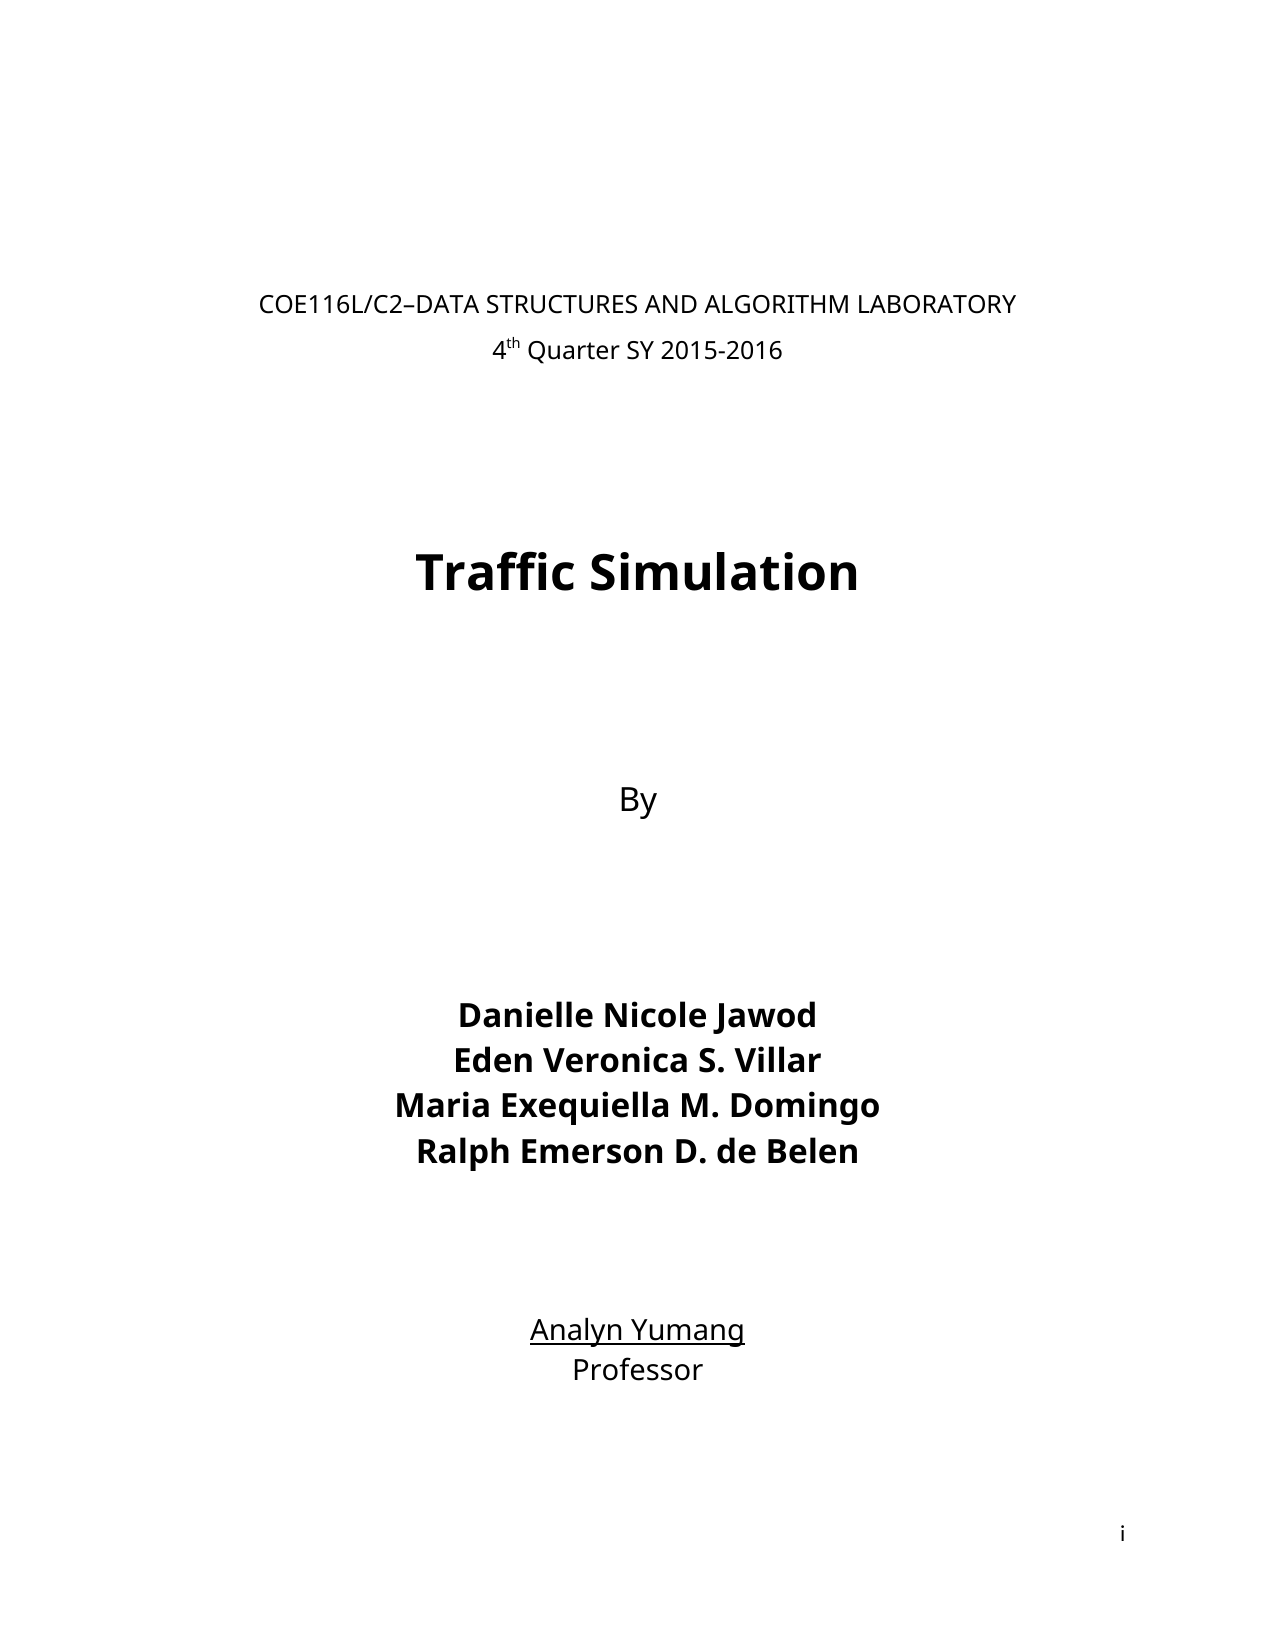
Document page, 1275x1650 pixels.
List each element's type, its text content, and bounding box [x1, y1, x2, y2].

text Professor [150, 1349, 1125, 1389]
text Maria Exequiella M. Domingo [150, 1082, 1125, 1128]
text Eden Veronica S. Villar [150, 1037, 1125, 1082]
text Ralph Emerson D. de Belen [150, 1128, 1125, 1173]
text Danielle Nicole Jawod [150, 991, 1125, 1037]
text By [150, 776, 1125, 821]
text COE116L/C2–DATA STRUCTURES AND ALGORITHM LABORATORY [150, 286, 1125, 320]
text Analyn Yumang [150, 1309, 1125, 1349]
text Traffic Simulation [150, 537, 1125, 605]
text 4th Quarter SY 2015-2016 [150, 333, 1125, 367]
